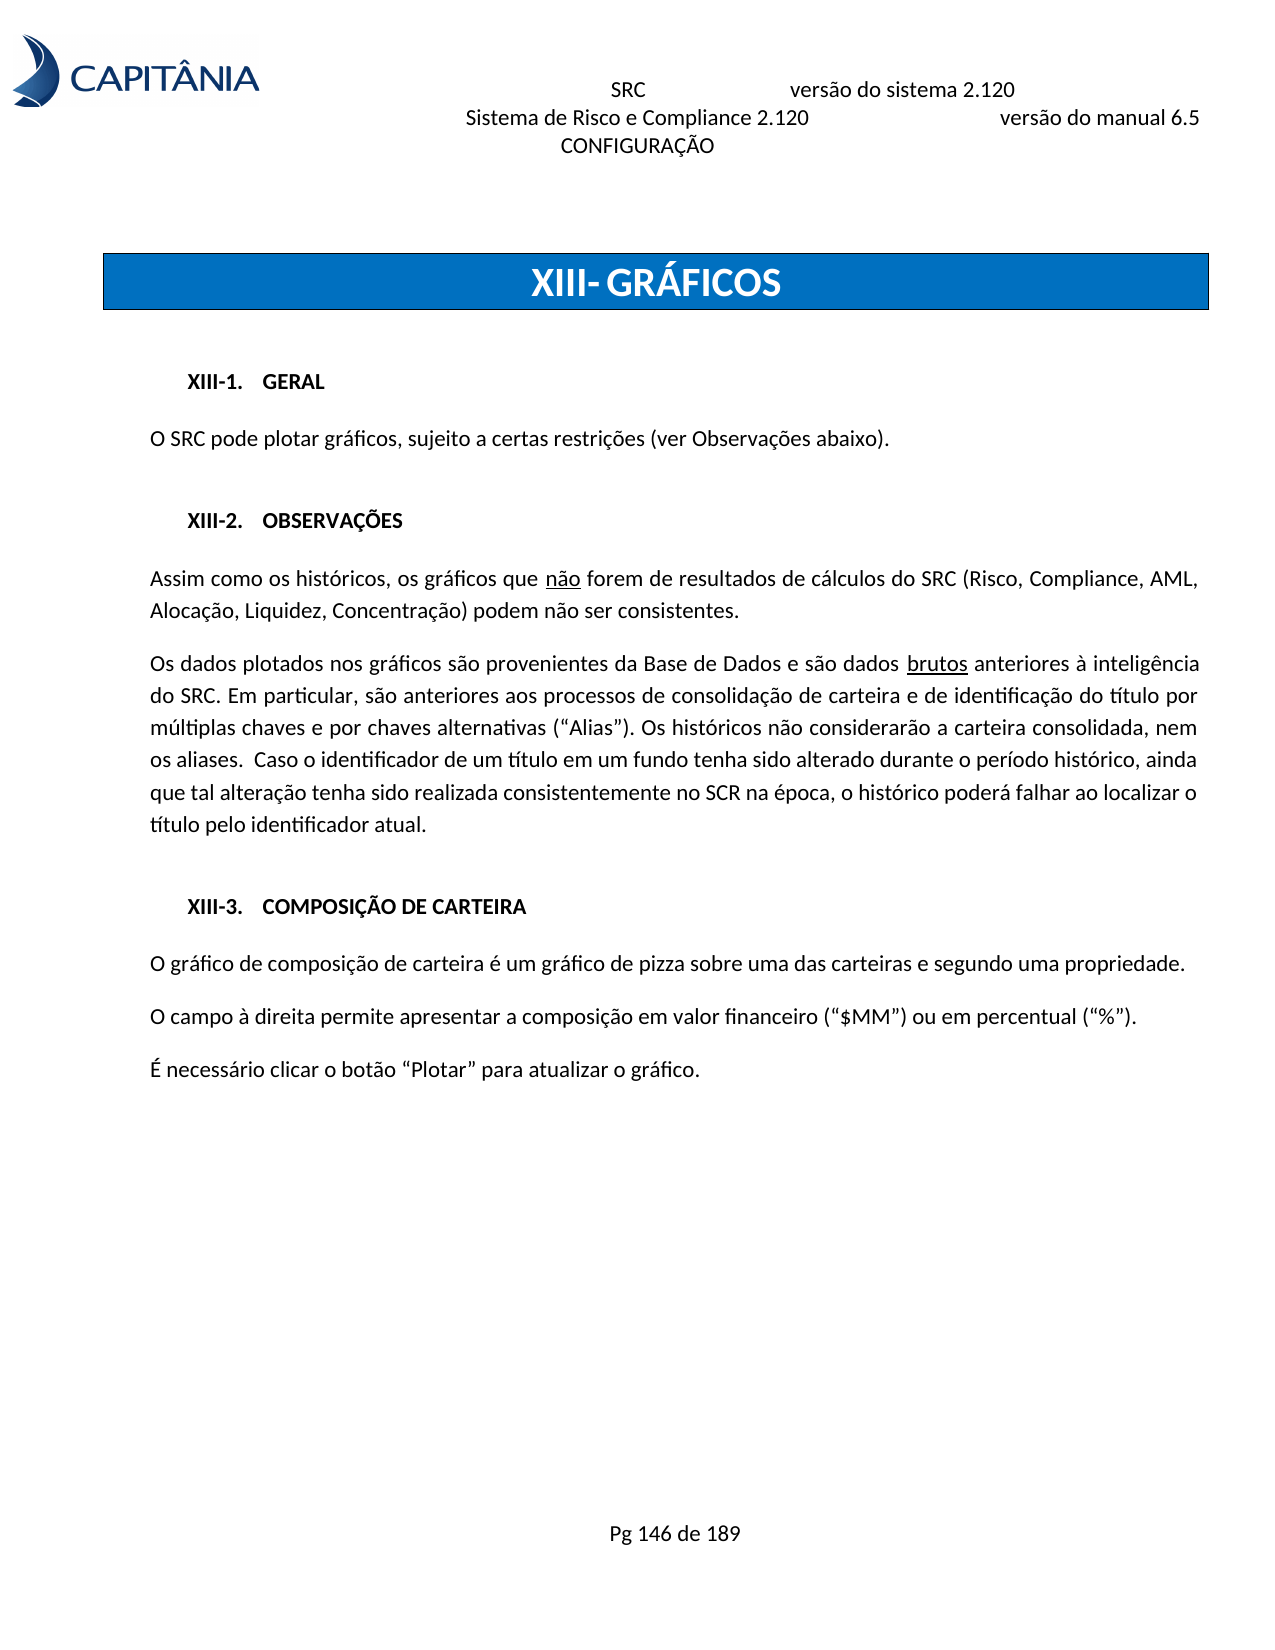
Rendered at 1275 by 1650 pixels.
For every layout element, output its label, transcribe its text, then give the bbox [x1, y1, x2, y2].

picture [12, 34, 260, 107]
text Os dados plotados nos gráficos são provenientes da Base de Dados e são dados brutos anteriores à inteligência do SRC. Em particular, são anteriores aos processos de consolidação de carteira e de identificação do título por múltiplas chaves e por chaves alternativas (“Alias”). Os históricos não considerarão a carteira consolidada, nem os aliases. Caso o identificador de um título em um fundo tenha sido alterado durante o período histórico, ainda que tal alteração tenha sido realizada consistentemente no SCR na época, o histórico poderá falhar ao localizar o título pelo identificador atual. [150, 649, 1200, 838]
text É necessário clicar o botão “Plotar” para atualizar o gráfico. [150, 1055, 1200, 1083]
text O gráfico de composição de carteira é um gráfico de pizza sobre uma das carteiras e segundo uma propriedade. [150, 949, 1200, 977]
subtitle GERAL [187, 367, 1200, 395]
text Assim como os históricos, os gráficos que não forem de resultados de cálculos do SRC (Risco, Compliance, AML, Alocação, Liquidez, Concentração) podem não ser consistentes. [150, 564, 1200, 624]
subtitle GRÁFICOS [104, 254, 1208, 309]
text O campo à direita permite apresentar a composição em valor financeiro (“$MM”) ou em percentual (“%”). [150, 1002, 1200, 1030]
subtitle COMPOSIÇÃO DE CARTEIRA [187, 892, 1200, 920]
text O SRC pode plotar gráficos, sujeito a certas restrições (ver Observações abaixo). [150, 424, 1200, 452]
subtitle OBSERVAÇÕES [187, 507, 1200, 535]
